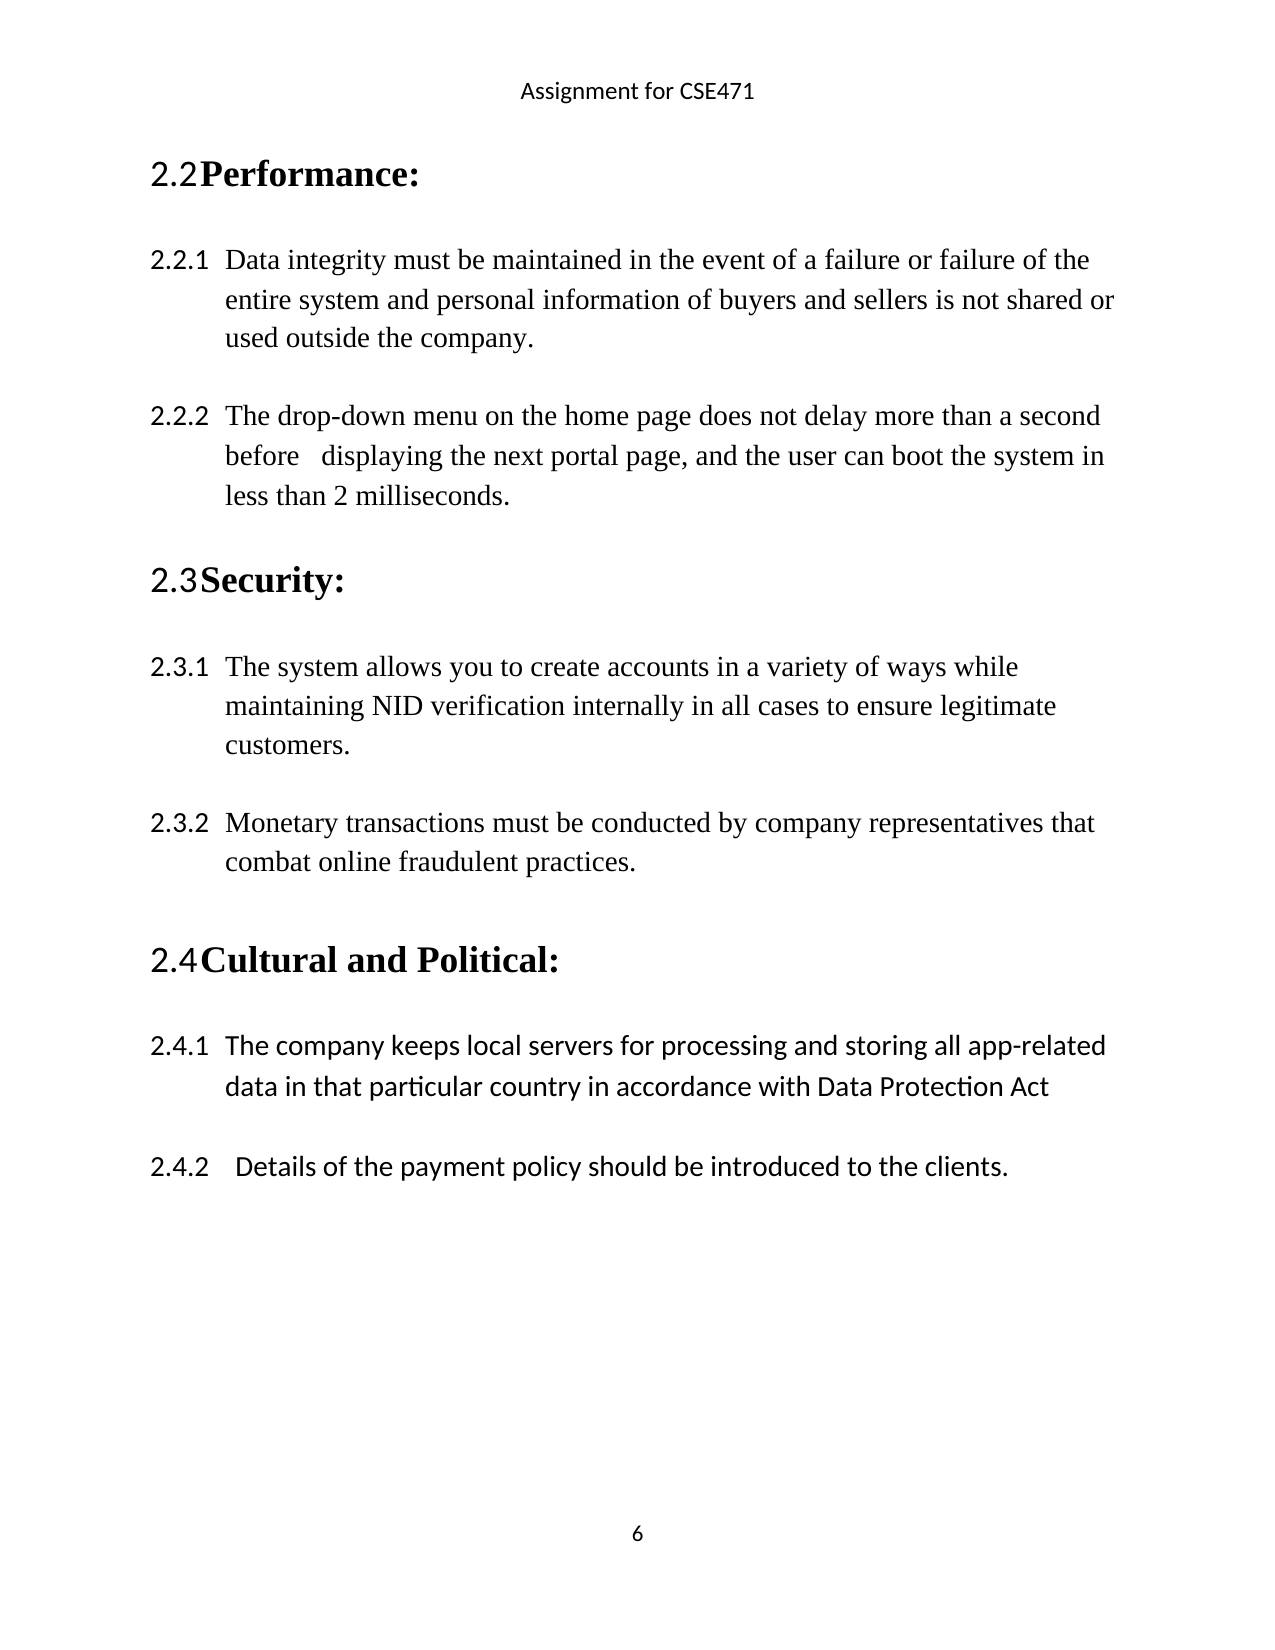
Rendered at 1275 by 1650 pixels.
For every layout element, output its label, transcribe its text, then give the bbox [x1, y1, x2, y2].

list The drop-down menu on the home page does not delay more than a second before displaying the next portal page, and the user can boot the system in less than 2 milliseconds. [150, 397, 1125, 513]
list Data integrity must be maintained in the event of a failure or failure of the entire system and personal information of buyers and sellers is not shared or used outside the company. [150, 241, 1125, 354]
text 2.4.2 Details of the payment policy should be introduced to the clients. [150, 1148, 1125, 1183]
list Performance: [150, 150, 1125, 196]
list Security: [150, 556, 1125, 602]
list Cultural and Political: [150, 936, 1125, 982]
list The system allows you to create accounts in a variety of ways while maintaining NID verification internally in all cases to ensure legitimate customers. [150, 648, 1125, 760]
list Monetary transactions must be conducted by company representatives that combat online fraudulent practices. [150, 804, 1125, 878]
list The company keeps local servers for processing and storing all app-related data in that particular country in accordance with Data Protection Act [150, 1027, 1125, 1104]
